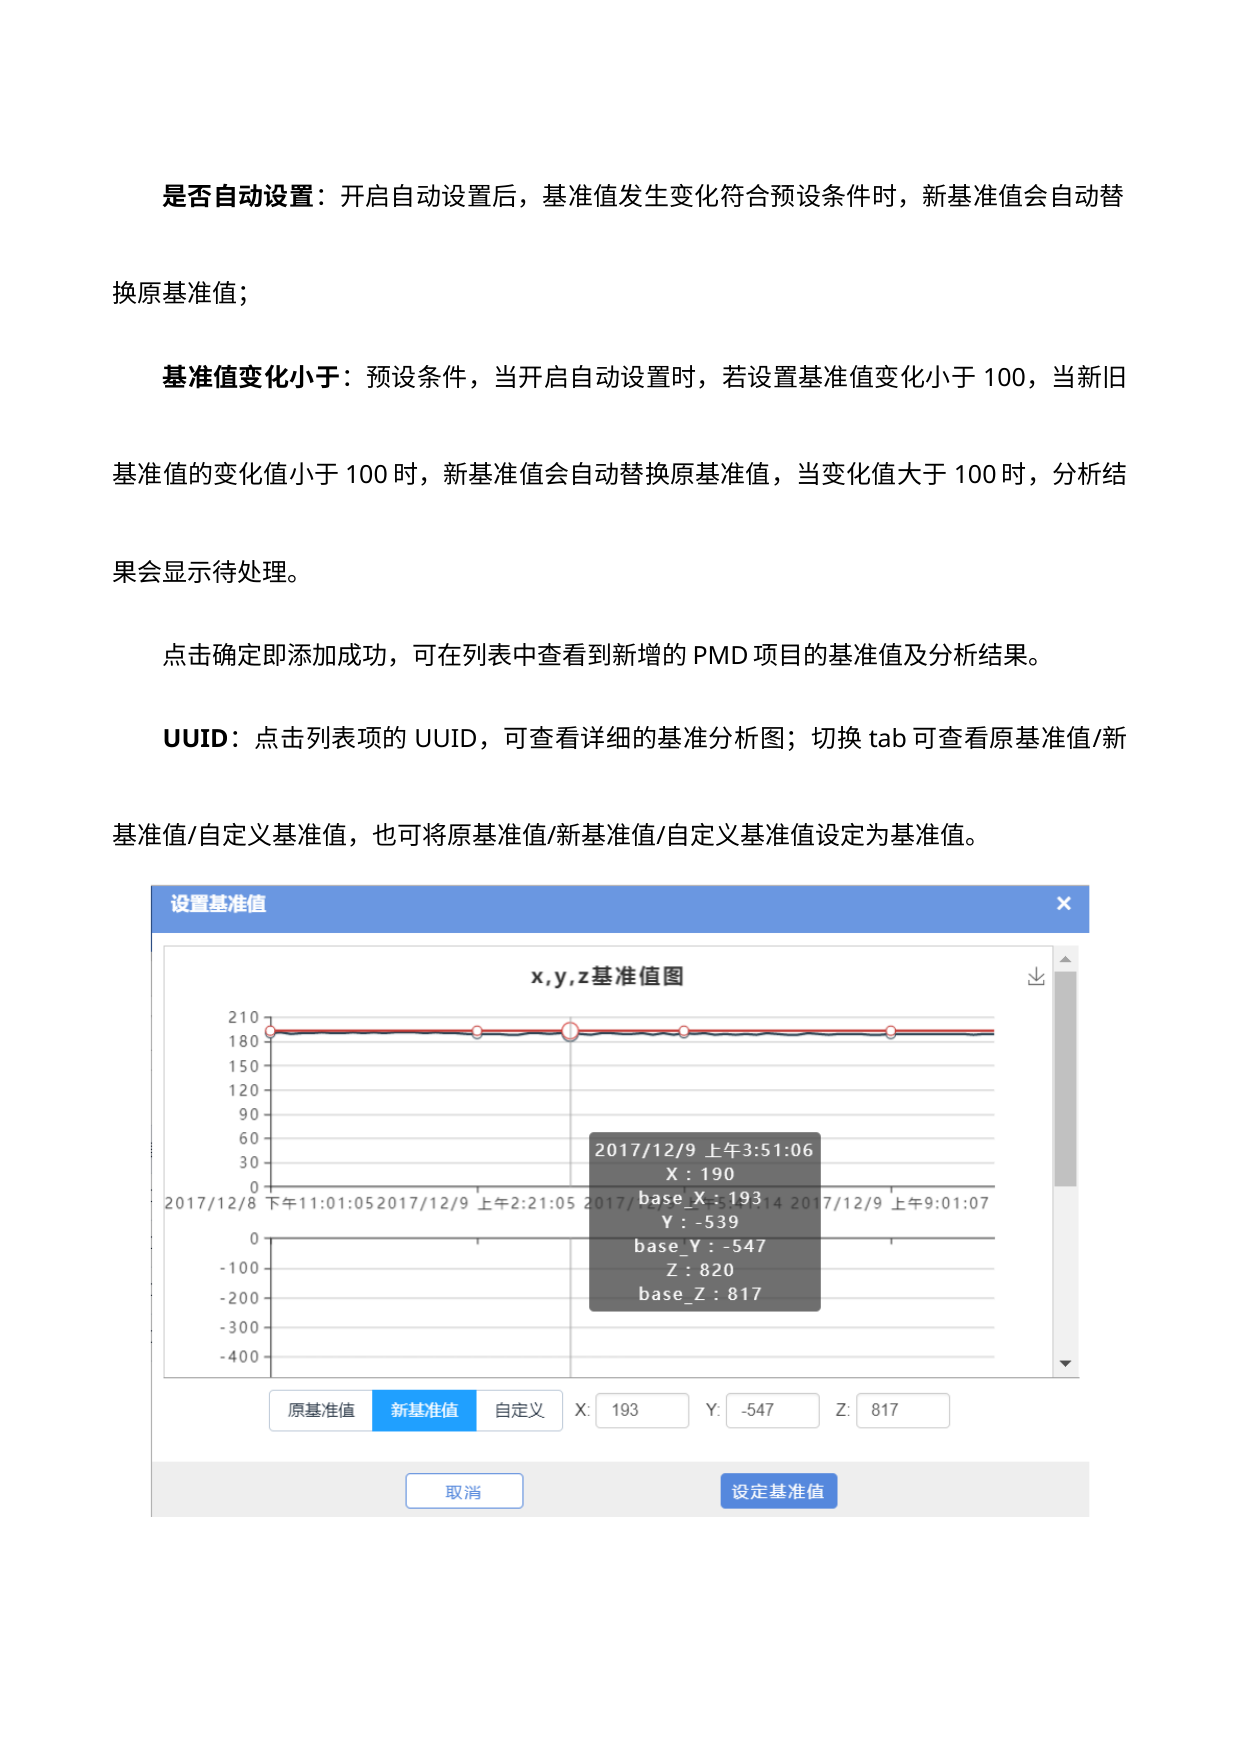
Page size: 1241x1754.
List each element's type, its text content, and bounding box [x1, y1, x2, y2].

list 是否自动设置：开启自动设置后，基准值发生变化符合预设条件时，新基准值会自动替换原基准值； [112, 162, 1128, 324]
picture [150, 884, 1090, 1517]
list UUID：点击列表项的UUID，可查看详细的基准分析图；切换tab可查看原基准值/新基准值/自定义基准值，也可将原基准值/新基准值/自定义基准值设定为基准值。 [112, 704, 1128, 866]
list 点击确定即添加成功，可在列表中查看到新增的PMD项目的基准值及分析结果。 [112, 621, 1128, 686]
list 基准值变化小于：预设条件，当开启自动设置时，若设置基准值变化小于100，当新旧基准值的变化值小于100时，新基准值会自动替换原基准值，当变化值大于100时，分析结果会显示待处理。 [112, 343, 1128, 603]
